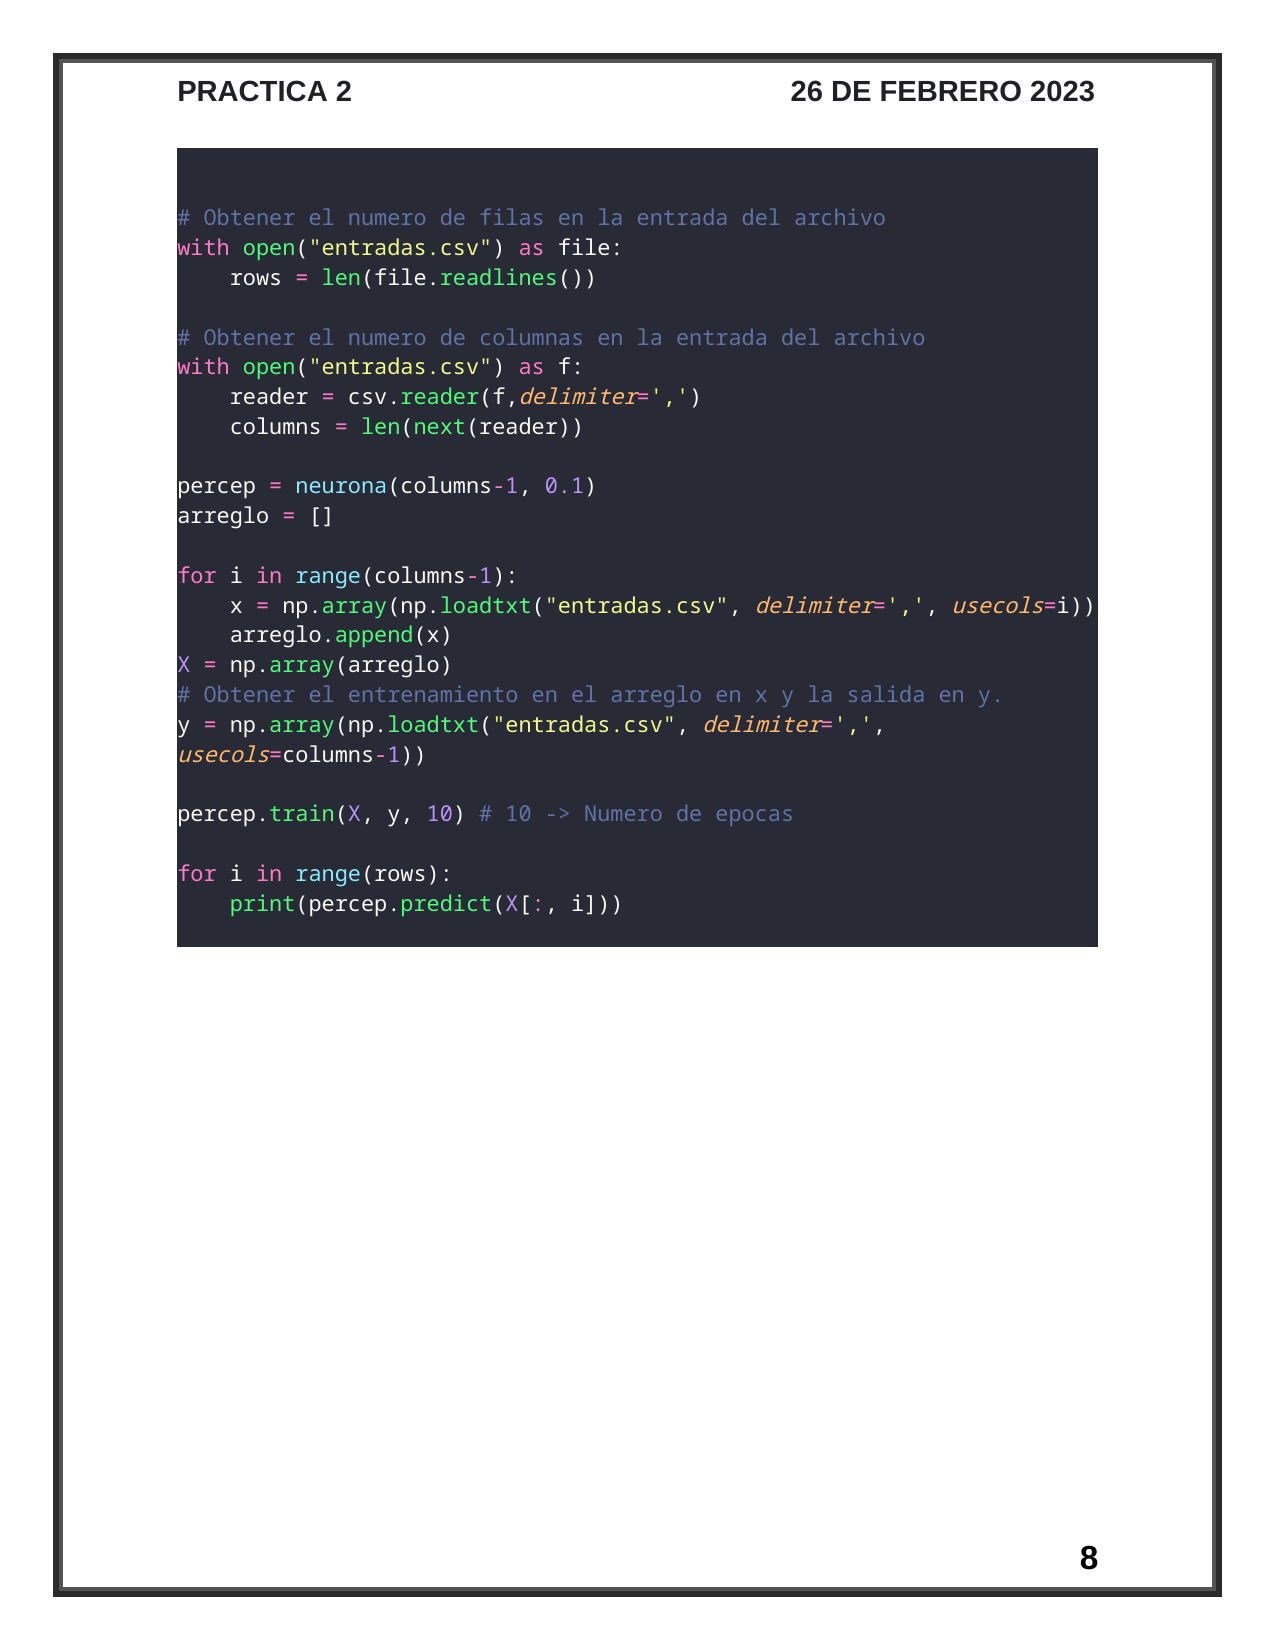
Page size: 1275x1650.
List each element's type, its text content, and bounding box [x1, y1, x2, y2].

text for i in range(rows): [177, 858, 1098, 888]
text X = np.array(arreglo) [177, 649, 1098, 679]
text reader = csv.reader(f,delimiter=',') [177, 381, 1098, 411]
text arreglo.append(x) [177, 619, 1098, 649]
text rows = len(file.readlines()) [177, 262, 1098, 292]
text with open("entradas.csv") as f: [177, 351, 1098, 381]
text percep.train(X, y, 10) # 10 -> Numero de epocas [177, 798, 1098, 828]
text # Obtener el numero de filas en la entrada del archivo [177, 202, 1098, 232]
text # Obtener el entrenamiento en el arreglo en x y la salida en y. [177, 679, 1098, 709]
text # Obtener el numero de columnas en la entrada del archivo [177, 322, 1098, 351]
text y = np.array(np.loadtxt("entradas.csv", delimiter=',', usecols=columns-1)) [177, 709, 1098, 768]
text columns = len(next(reader)) [177, 411, 1098, 441]
text with open("entradas.csv") as file: [177, 232, 1098, 262]
text print(percep.predict(X[:, i])) [177, 888, 1098, 917]
text for i in range(columns-1): [177, 560, 1098, 590]
text percep = neurona(columns-1, 0.1) [177, 471, 1098, 500]
text arreglo = [] [177, 500, 1098, 530]
text x = np.array(np.loadtxt("entradas.csv", delimiter=',', usecols=i)) [177, 590, 1098, 619]
